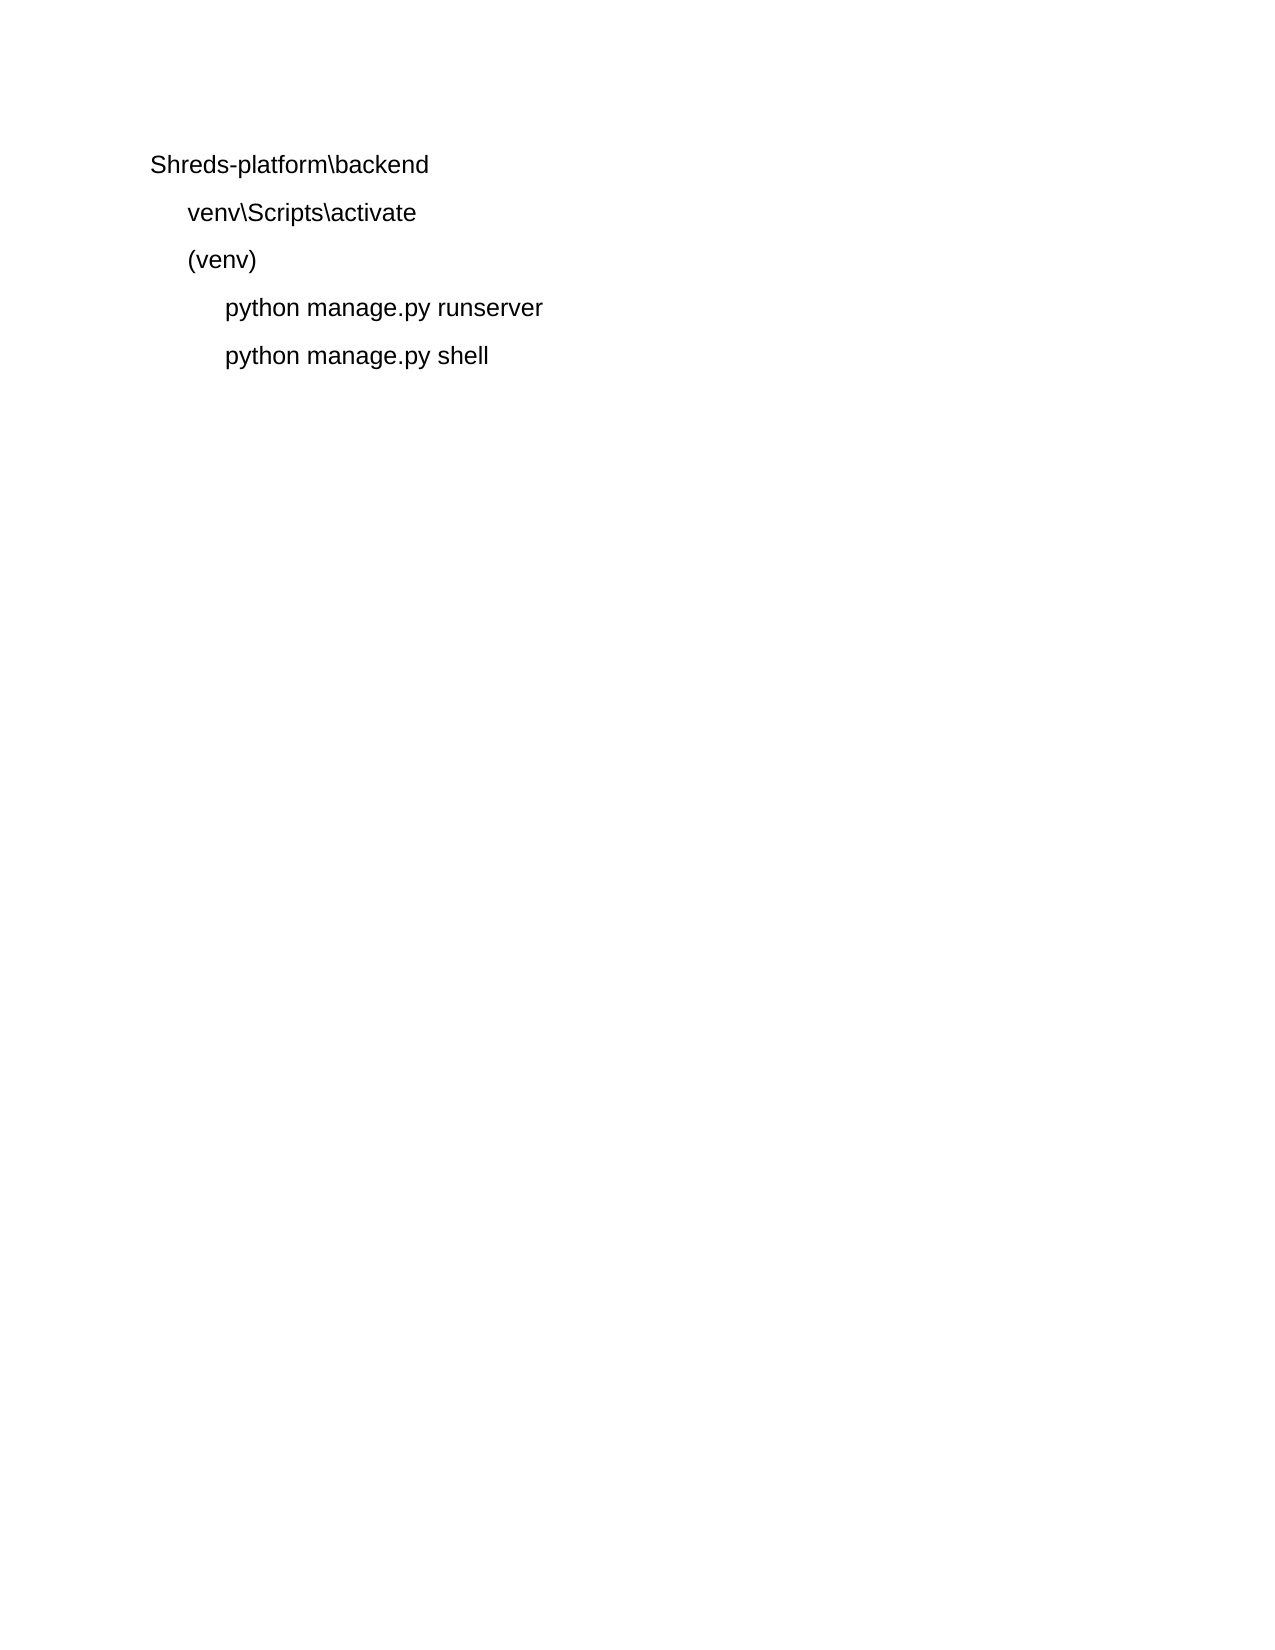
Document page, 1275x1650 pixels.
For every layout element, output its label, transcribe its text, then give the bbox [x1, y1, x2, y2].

text venv\Scripts\activate [150, 198, 1125, 226]
text python manage.py runserver [150, 293, 1125, 322]
text python manage.py shell [150, 341, 1125, 369]
text (venv) [150, 245, 1125, 274]
text Shreds-platform\backend [150, 150, 1125, 179]
